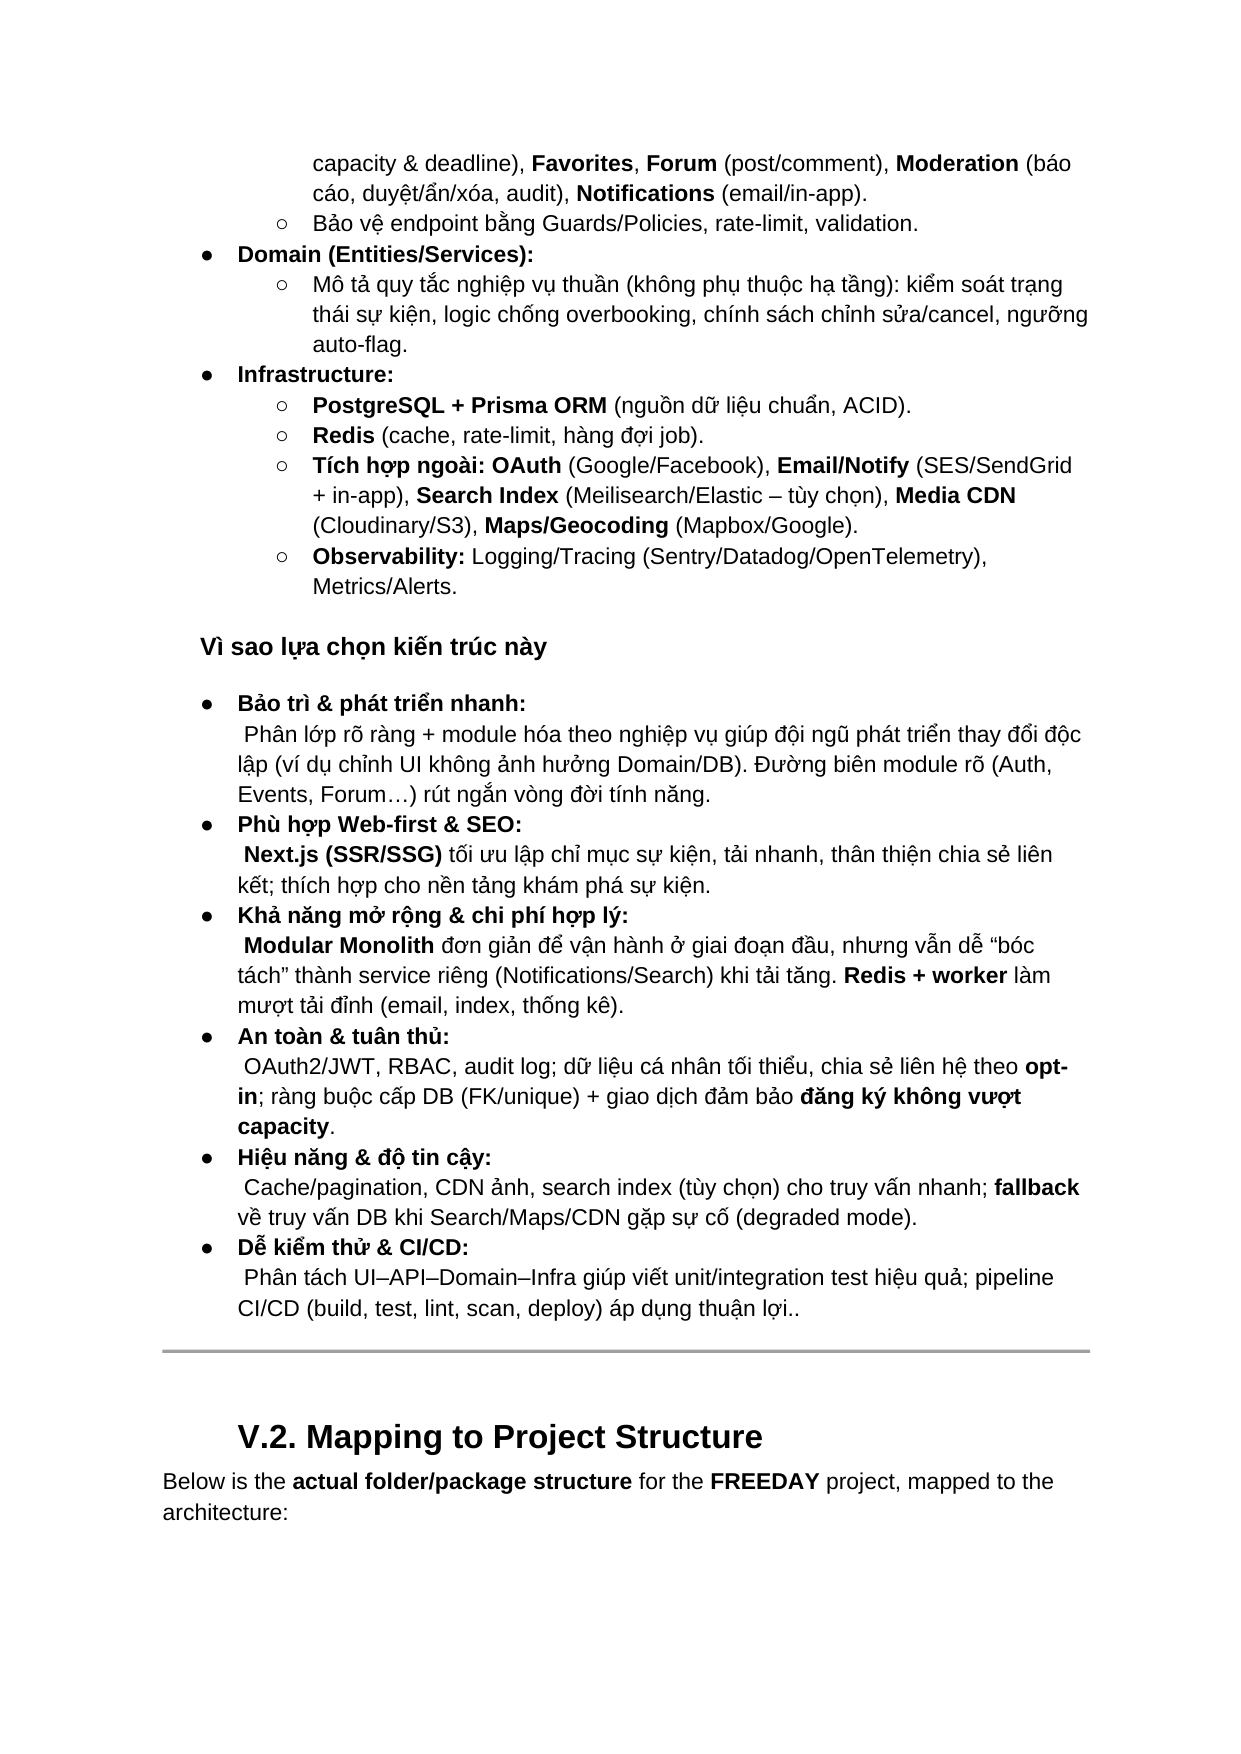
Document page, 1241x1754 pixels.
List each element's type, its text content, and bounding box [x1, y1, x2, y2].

list Bảo vệ endpoint bằng Guards/Policies, rate-limit, validation. [275, 210, 1090, 237]
list Domain (Entities/Services): [200, 241, 1090, 267]
list Observability: Logging/Tracing (Sentry/Datadog/OpenTelemetry), Metrics/Alerts. [275, 543, 1090, 599]
text Vì sao lựa chọn kiến trúc này [200, 632, 1090, 661]
list Redis (cache, rate-limit, hàng đợi job). [275, 422, 1090, 448]
list Phù hợp Web-first & SEO: Next.js (SSR/SSG) tối ưu lập chỉ mục sự kiện, tải nhanh, thân thiện chia sẻ liên kết; thích hợp cho nền tảng khám phá sự kiện. [200, 811, 1090, 898]
list Khả năng mở rộng & chi phí hợp lý: Modular Monolith đơn giản để vận hành ở giai đoạn đầu, nhưng vẫn dễ “bóc tách” thành service riêng (Notifications/Search) khi tải tăng. Redis + worker làm mượt tải đỉnh (email, index, thống kê). [200, 902, 1090, 1019]
list Hiệu năng & độ tin cậy: Cache/pagination, CDN ảnh, search index (tùy chọn) cho truy vấn nhanh; fallback về truy vấn DB khi Search/Maps/CDN gặp sự cố (degraded mode). [200, 1143, 1090, 1230]
subtitle V.2. Mapping to Project Structure [237, 1417, 1090, 1456]
text Below is the actual folder/package structure for the FREEDAY project, mapped to the architecture: [162, 1468, 1090, 1525]
list Tích hợp ngoài: OAuth (Google/Facebook), Email/Notify (SES/SendGrid + in-app), Search Index (Meilisearch/Elastic – tùy chọn), Media CDN (Cloudinary/S3), Maps/Geocoding (Mapbox/Google). [275, 452, 1090, 539]
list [275, 150, 1090, 207]
list An toàn & tuân thủ: OAuth2/JWT, RBAC, audit log; dữ liệu cá nhân tối thiểu, chia sẻ liên hệ theo opt-in; ràng buộc cấp DB (FK/unique) + giao dịch đảm bảo đăng ký không vượt capacity. [200, 1023, 1090, 1139]
list Bảo trì & phát triển nhanh: Phân lớp rõ ràng + module hóa theo nghiệp vụ giúp đội ngũ phát triển thay đổi độc lập (ví dụ chỉnh UI không ảnh hưởng Domain/DB). Đường biên module rõ (Auth, Events, Forum…) rút ngắn vòng đời tính năng. [200, 690, 1090, 807]
list Dễ kiểm thử & CI/CD: Phân tách UI–API–Domain–Infra giúp viết unit/integration test hiệu quả; pipeline CI/CD (build, test, lint, scan, deploy) áp dụng thuận lợi.. [200, 1234, 1090, 1321]
list Infrastructure: [200, 361, 1090, 388]
list Mô tả quy tắc nghiệp vụ thuần (không phụ thuộc hạ tầng): kiểm soát trạng thái sự kiện, logic chống overbooking, chính sách chỉnh sửa/cancel, ngưỡng auto-flag. [275, 271, 1090, 358]
list PostgreSQL + Prisma ORM (nguồn dữ liệu chuẩn, ACID). [275, 392, 1090, 418]
